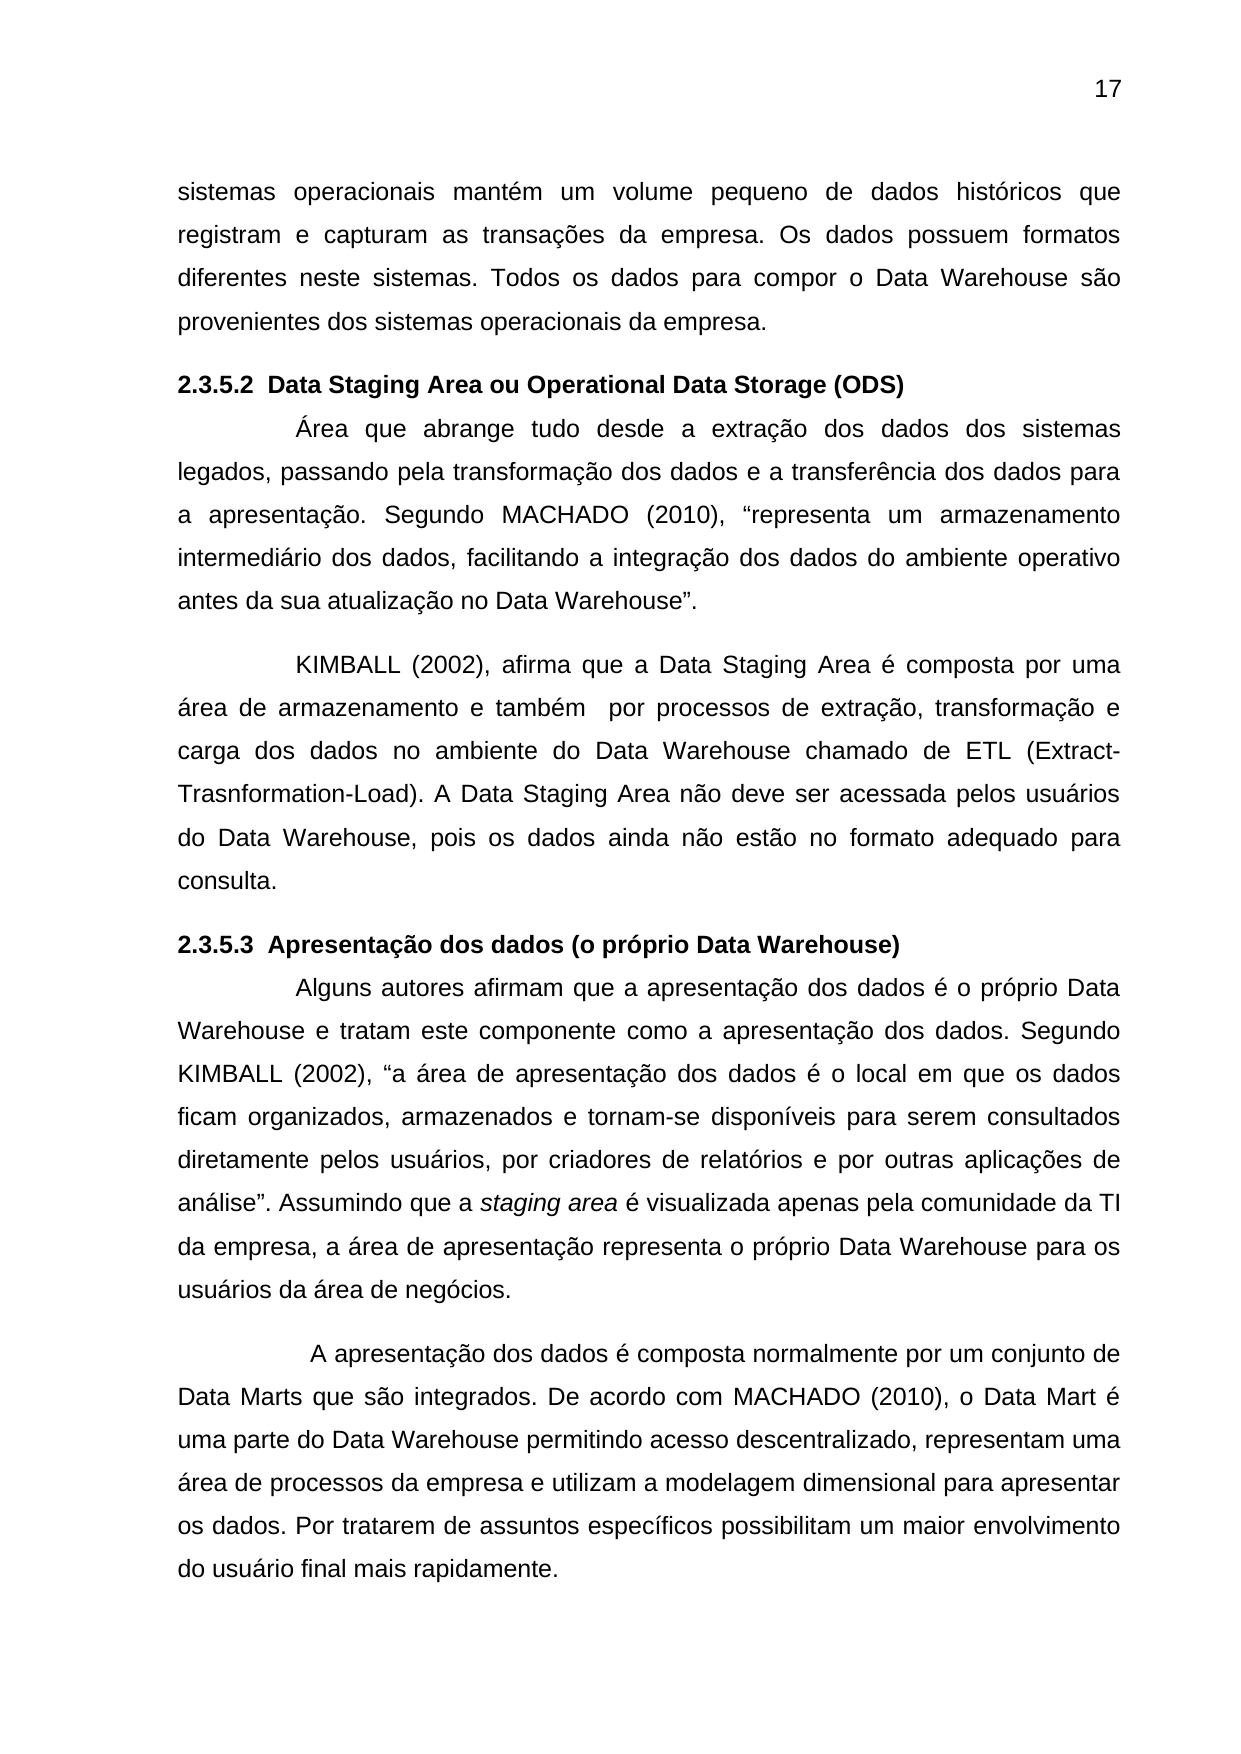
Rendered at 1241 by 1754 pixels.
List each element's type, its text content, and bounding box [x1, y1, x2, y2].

subtitle Data Staging Area ou Operational Data Storage (ODS) [177, 371, 1122, 399]
text KIMBALL (2002), afirma que a Data Staging Area é composta por uma área de armazenamento e também por processos de extração, transformação e carga dos dados no ambiente do Data Warehouse chamado de ETL (Extract-Trasnformation-Load). A Data Staging Area não deve ser acessada pelos usuários do Data Warehouse, pois os dados ainda não estão no formato adequado para consulta. [177, 650, 1122, 894]
text Área que abrange tudo desde a extração dos dados dos sistemas legados, passando pela transformação dos dados e a transferência dos dados para a apresentação. Segundo MACHADO (2010), “representa um armazenamento intermediário dos dados, facilitando a integração dos dados do ambiente operativo antes da sua atualização no Data Warehouse”. [177, 414, 1122, 615]
text Alguns autores afirmam que a apresentação dos dados é o próprio Data Warehouse e tratam este componente como a apresentação dos dados. Segundo KIMBALL (2002), “a área de apresentação dos dados é o local em que os dados ficam organizados, armazenados e tornam-se disponíveis para serem consultados diretamente pelos usuários, por criadores de relatórios e por outras aplicações de análise”. Assumindo que a staging area é visualizada apenas pela comunidade da TI da empresa, a área de apresentação representa o próprio Data Warehouse para os usuários da área de negócios. [177, 973, 1122, 1303]
text A apresentação dos dados é composta normalmente por um conjunto de Data Marts que são integrados. De acordo com MACHADO (2010), o Data Mart é uma parte do Data Warehouse permitindo acesso descentralizado, representam uma área de processos da empresa e utilizam a modelagem dimensional para apresentar os dados. Por tratarem de assuntos específicos possibilitam um maior envolvimento do usuário final mais rapidamente. [177, 1339, 1122, 1583]
subtitle Apresentação dos dados (o próprio Data Warehouse) [177, 930, 1122, 958]
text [177, 177, 1122, 335]
